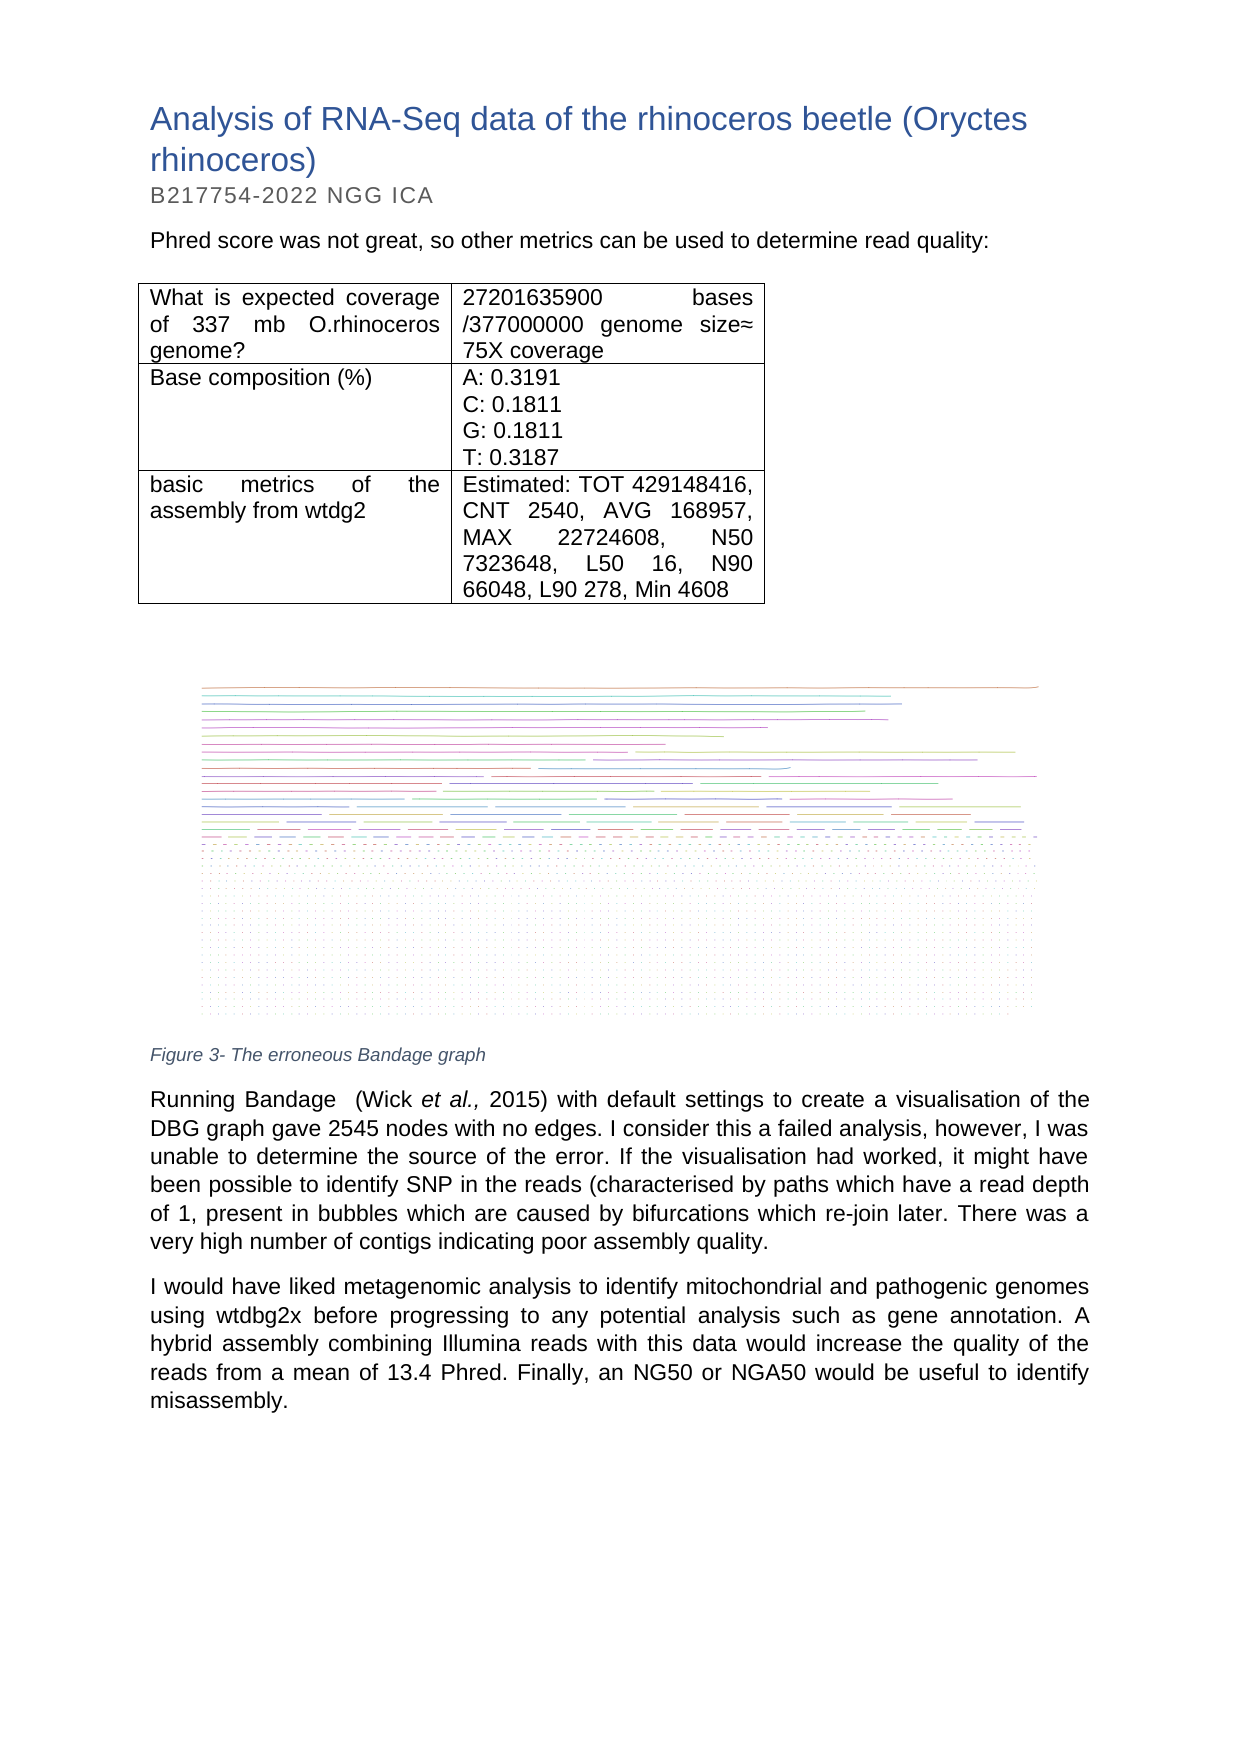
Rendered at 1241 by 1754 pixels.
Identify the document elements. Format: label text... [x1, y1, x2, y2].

table_header 27201635900 bases /377000000 genome size≈ 75X coverage [452, 284, 764, 363]
table_cell A: 0.3191 C: 0.1811 G: 0.1811 T: 0.3187 [452, 364, 764, 470]
table_header What is expected coverage of 337 mb O.rhinoceros genome? [139, 284, 451, 363]
table_cell Base composition (%) [139, 364, 451, 470]
text I would have liked metagenomic analysis to identify mitochondrial and pathogenic genomes using wtdbg2x before progressing to any potential analysis such as gene annotation. A hybrid assembly combining Illumina reads with this data would increase the quality of the reads from a mean of 13.4 Phred. Finally, an NG50 or NGA50 would be useful to identify misassembly. [150, 1273, 1090, 1413]
text Phred score was not great, so other metrics can be used to determine read quality: [150, 227, 1090, 253]
table_cell basic metrics of the assembly from wtdg2 [139, 471, 451, 603]
table_cell Estimated: TOT 429148416, CNT 2540, AVG 168957, MAX 22724608, N50 7323648, L50 16, N90 66048, L90 278, Min 4608 [452, 471, 764, 603]
text Figure 3- The erroneous Bandage graph [150, 1044, 1090, 1065]
picture [150, 622, 1074, 1025]
text Running Bandage with default settings to create a visualisation of the DBG graph gave 2545 nodes with no edges. I consider this a failed analysis, however, I was unable to determine the source of the error. If the visualisation had worked, it might have been possible to identify SNP in the reads (characterised by paths which have a read depth of 1, present in bubbles which are caused by bifurcations which re-join later. There was a very high number of contigs indicating poor assembly quality. [150, 1086, 1090, 1254]
